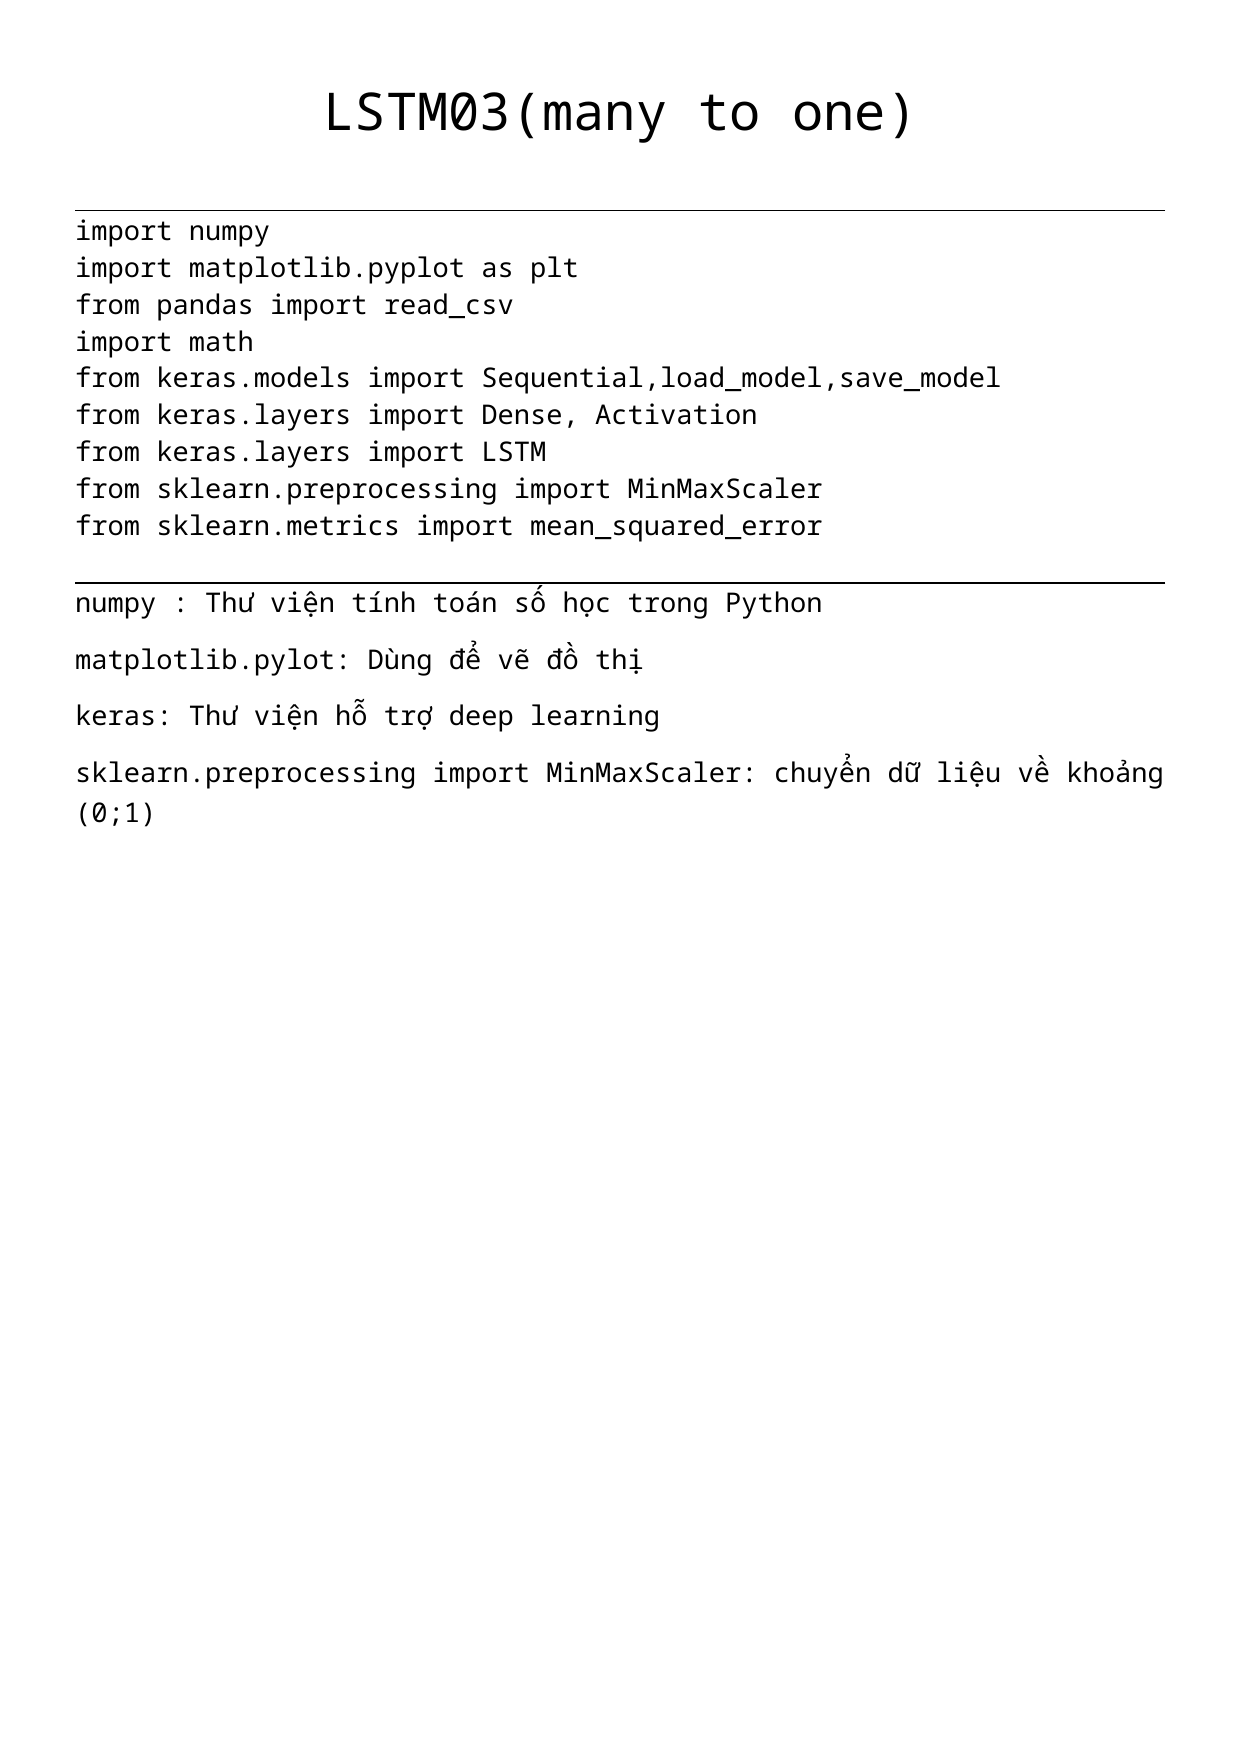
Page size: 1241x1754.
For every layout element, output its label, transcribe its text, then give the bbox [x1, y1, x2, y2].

text from sklearn.preprocessing import MinMaxScaler [75, 469, 1165, 506]
text from keras.layers import LSTM [75, 433, 1165, 469]
text from keras.models import Sequential,load_model,save_model [75, 359, 1165, 396]
text import matplotlib.pyplot as plt [75, 248, 1165, 285]
text import math [75, 322, 1165, 359]
text from sklearn.metrics import mean_squared_error [75, 506, 1165, 543]
text from pandas import read_csv [75, 285, 1165, 322]
text keras: Thư viện hỗ trợ deep learning [75, 697, 1165, 734]
text matplotlib.pylot: Dùng để vẽ đồ thị [75, 640, 1165, 677]
text LSTM03(many to one) [75, 75, 1165, 146]
text sklearn.preprocessing import MinMaxScaler: chuyển dữ liệu về khoảng (0;1) [75, 753, 1165, 830]
text from keras.layers import Dense, Activation [75, 396, 1165, 433]
text numpy : Thư viện tính toán số học trong Python [75, 584, 1165, 621]
text import numpy [75, 211, 1165, 248]
